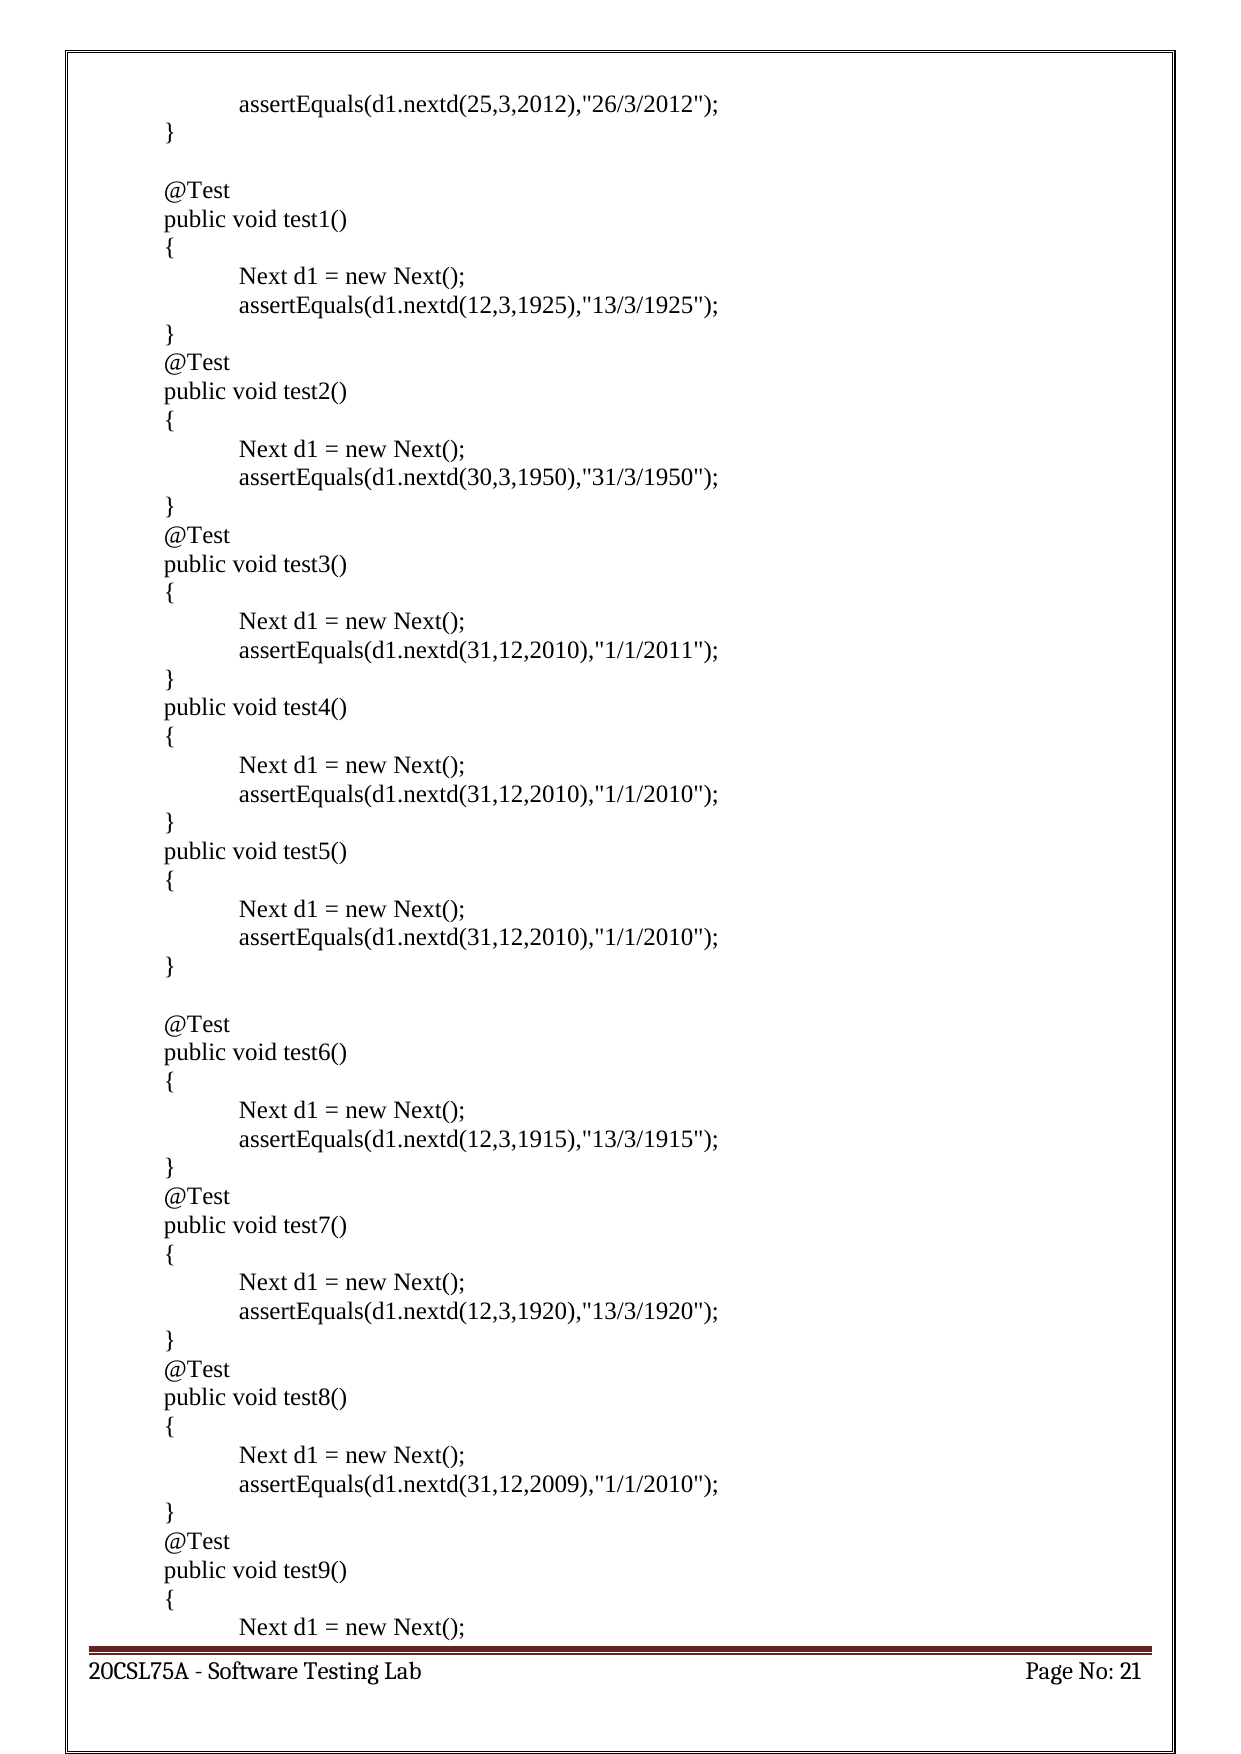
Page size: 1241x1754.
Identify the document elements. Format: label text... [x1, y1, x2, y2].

text assertEquals(d1.nextd(31,12,2010),"1/1/2010"); [89, 922, 1152, 951]
text } [89, 951, 1152, 980]
text public void test8() [89, 1382, 1152, 1411]
text public void test5() [89, 836, 1152, 865]
text public void test9() [89, 1555, 1152, 1584]
text { [89, 1066, 1152, 1095]
text public void test6() [89, 1037, 1152, 1066]
text Next d1 = new Next(); [89, 1267, 1152, 1296]
text @Test [89, 520, 1152, 549]
text Next d1 = new Next(); [89, 1612, 1152, 1641]
text Next d1 = new Next(); [89, 261, 1152, 290]
text assertEquals(d1.nextd(31,12,2010),"1/1/2010"); [89, 779, 1152, 807]
text } [89, 1152, 1152, 1181]
text { [89, 1411, 1152, 1440]
text assertEquals(d1.nextd(30,3,1950),"31/3/1950"); [89, 462, 1152, 491]
text public void test7() [89, 1210, 1152, 1239]
text { [89, 1584, 1152, 1612]
text assertEquals(d1.nextd(31,12,2009),"1/1/2010"); [89, 1469, 1152, 1497]
text { [89, 721, 1152, 750]
text Next d1 = new Next(); [89, 606, 1152, 635]
text @Test [89, 1354, 1152, 1382]
text public void test1() [89, 204, 1152, 232]
text } [89, 1497, 1152, 1526]
text public void test2() [89, 376, 1152, 405]
text Next d1 = new Next(); [89, 1440, 1152, 1469]
text Next d1 = new Next(); [89, 434, 1152, 462]
text public void test3() [89, 549, 1152, 577]
text { [89, 577, 1152, 606]
text } [89, 1325, 1152, 1354]
text { [89, 1239, 1152, 1267]
text public void test4() [89, 692, 1152, 721]
text assertEquals(d1.nextd(12,3,1915),"13/3/1915"); [89, 1124, 1152, 1152]
text { [89, 405, 1152, 434]
text Next d1 = new Next(); [89, 894, 1152, 922]
text assertEquals(d1.nextd(25,3,2012),"26/3/2012"); [89, 89, 1152, 117]
text } [89, 664, 1152, 692]
text } [89, 491, 1152, 520]
text Next d1 = new Next(); [89, 1095, 1152, 1124]
text } [89, 117, 1152, 146]
text } [89, 319, 1152, 347]
text { [89, 232, 1152, 261]
text } [89, 807, 1152, 836]
text Next d1 = new Next(); [89, 750, 1152, 779]
text @Test [89, 1009, 1152, 1037]
text assertEquals(d1.nextd(12,3,1925),"13/3/1925"); [89, 290, 1152, 319]
text @Test [89, 1526, 1152, 1555]
text @Test [89, 347, 1152, 376]
text @Test [89, 1181, 1152, 1210]
text @Test [89, 175, 1152, 204]
text assertEquals(d1.nextd(12,3,1920),"13/3/1920"); [89, 1296, 1152, 1325]
text { [89, 865, 1152, 894]
text assertEquals(d1.nextd(31,12,2010),"1/1/2011"); [89, 635, 1152, 664]
